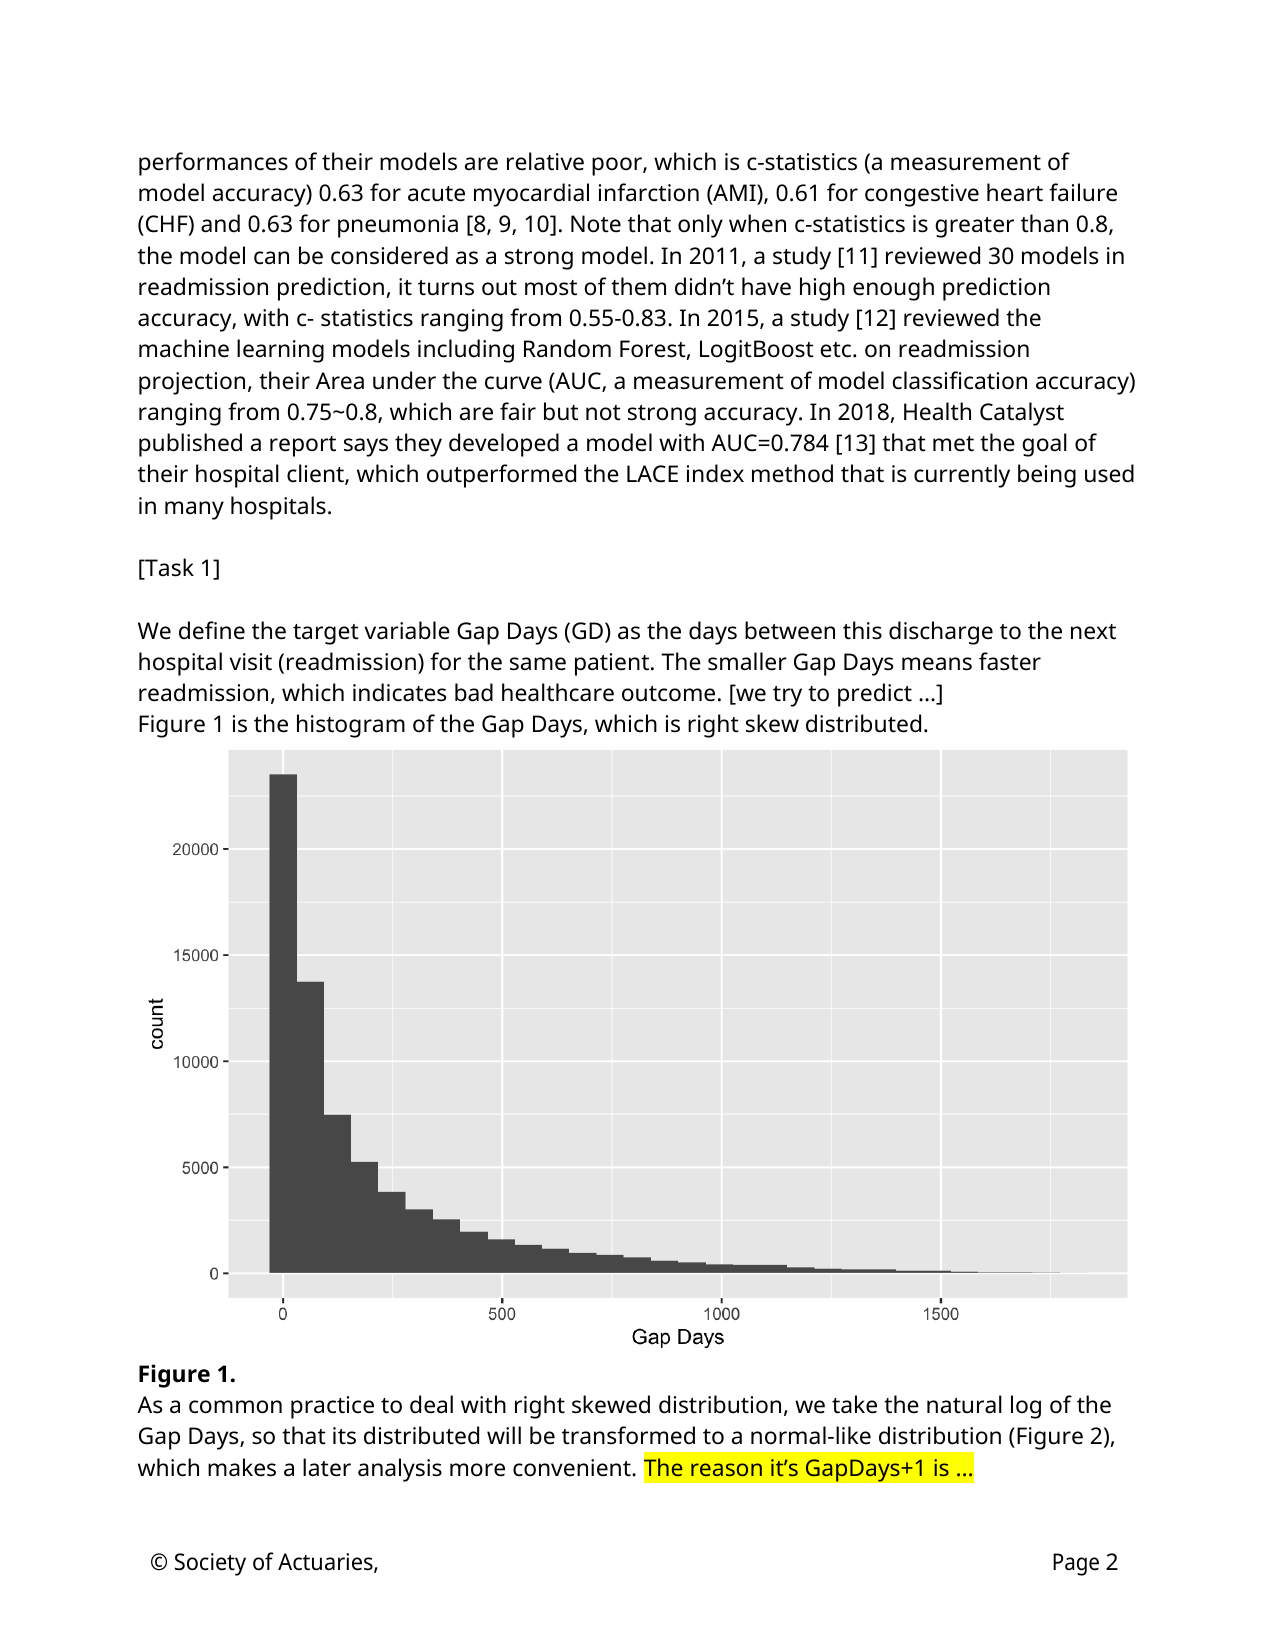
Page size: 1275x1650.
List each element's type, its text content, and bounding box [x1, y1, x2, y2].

text Figure 1 is the histogram of the Gap Days, which is right skew distributed. [137, 708, 1137, 739]
text [Task 1] [137, 552, 1137, 583]
picture [137, 739, 1138, 1358]
text We define the target variable Gap Days (GD) as the days between this discharge to the next hospital visit (readmission) for the same patient. The smaller Gap Days means faster readmission, which indicates bad healthcare outcome. [we try to predict …] [137, 614, 1137, 708]
text Figure 1. [137, 1358, 1137, 1389]
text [137, 146, 1137, 521]
text As a common practice to deal with right skewed distribution, we take the natural log of the Gap Days, so that its distributed will be transformed to a normal-like distribution (Figure 2), which makes a later analysis more convenient. The reason it’s GapDays+1 is … [137, 1389, 1137, 1483]
